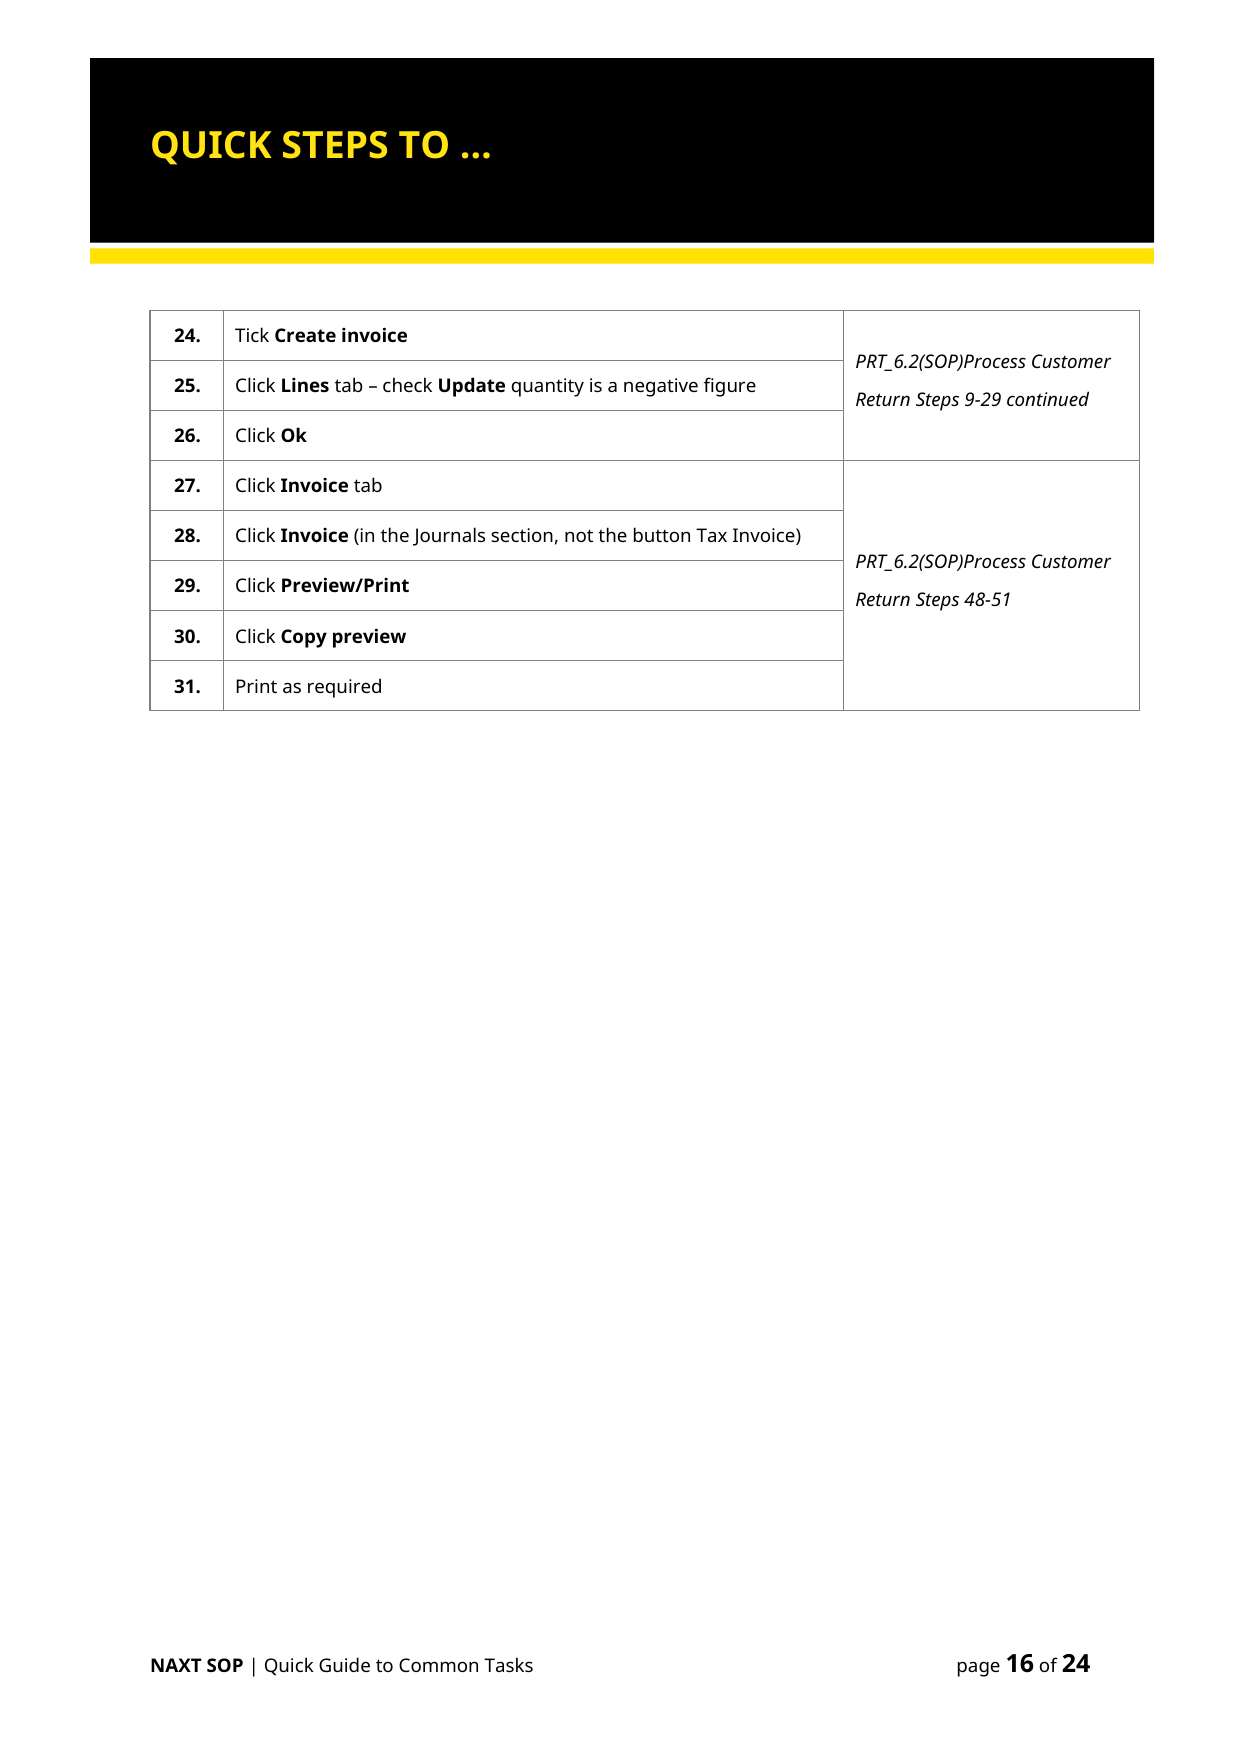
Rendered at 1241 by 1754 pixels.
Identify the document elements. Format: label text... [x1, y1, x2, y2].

subtitle QUICK STEPS TO … [150, 118, 1090, 169]
table_cell [151, 561, 223, 610]
table_cell [151, 661, 223, 710]
table_cell [151, 411, 223, 460]
table_cell Click Invoice tab [224, 461, 843, 510]
table_cell Click Ok [224, 411, 843, 460]
table_cell [151, 511, 223, 560]
table_cell Print as required [224, 661, 843, 710]
table_header PRT_6.2(SOP)Process Customer Return Steps 9-29 continued [844, 311, 1139, 460]
table_cell Click Lines tab – check Update quantity is a negative figure [224, 361, 843, 410]
table_cell Click Invoice (in the Journals section, not the button Tax Invoice) [224, 511, 843, 560]
table_cell [151, 361, 223, 410]
table_cell Click Preview/Print [224, 561, 843, 610]
table_header Tick Create invoice [224, 311, 843, 359]
picture [90, 58, 1155, 264]
table_cell Click Copy preview [224, 611, 843, 660]
table_header [151, 311, 223, 359]
table_cell [151, 461, 223, 510]
table_cell [151, 611, 223, 660]
table_cell PRT_6.2(SOP)Process Customer Return Steps 48-51 [844, 461, 1139, 710]
